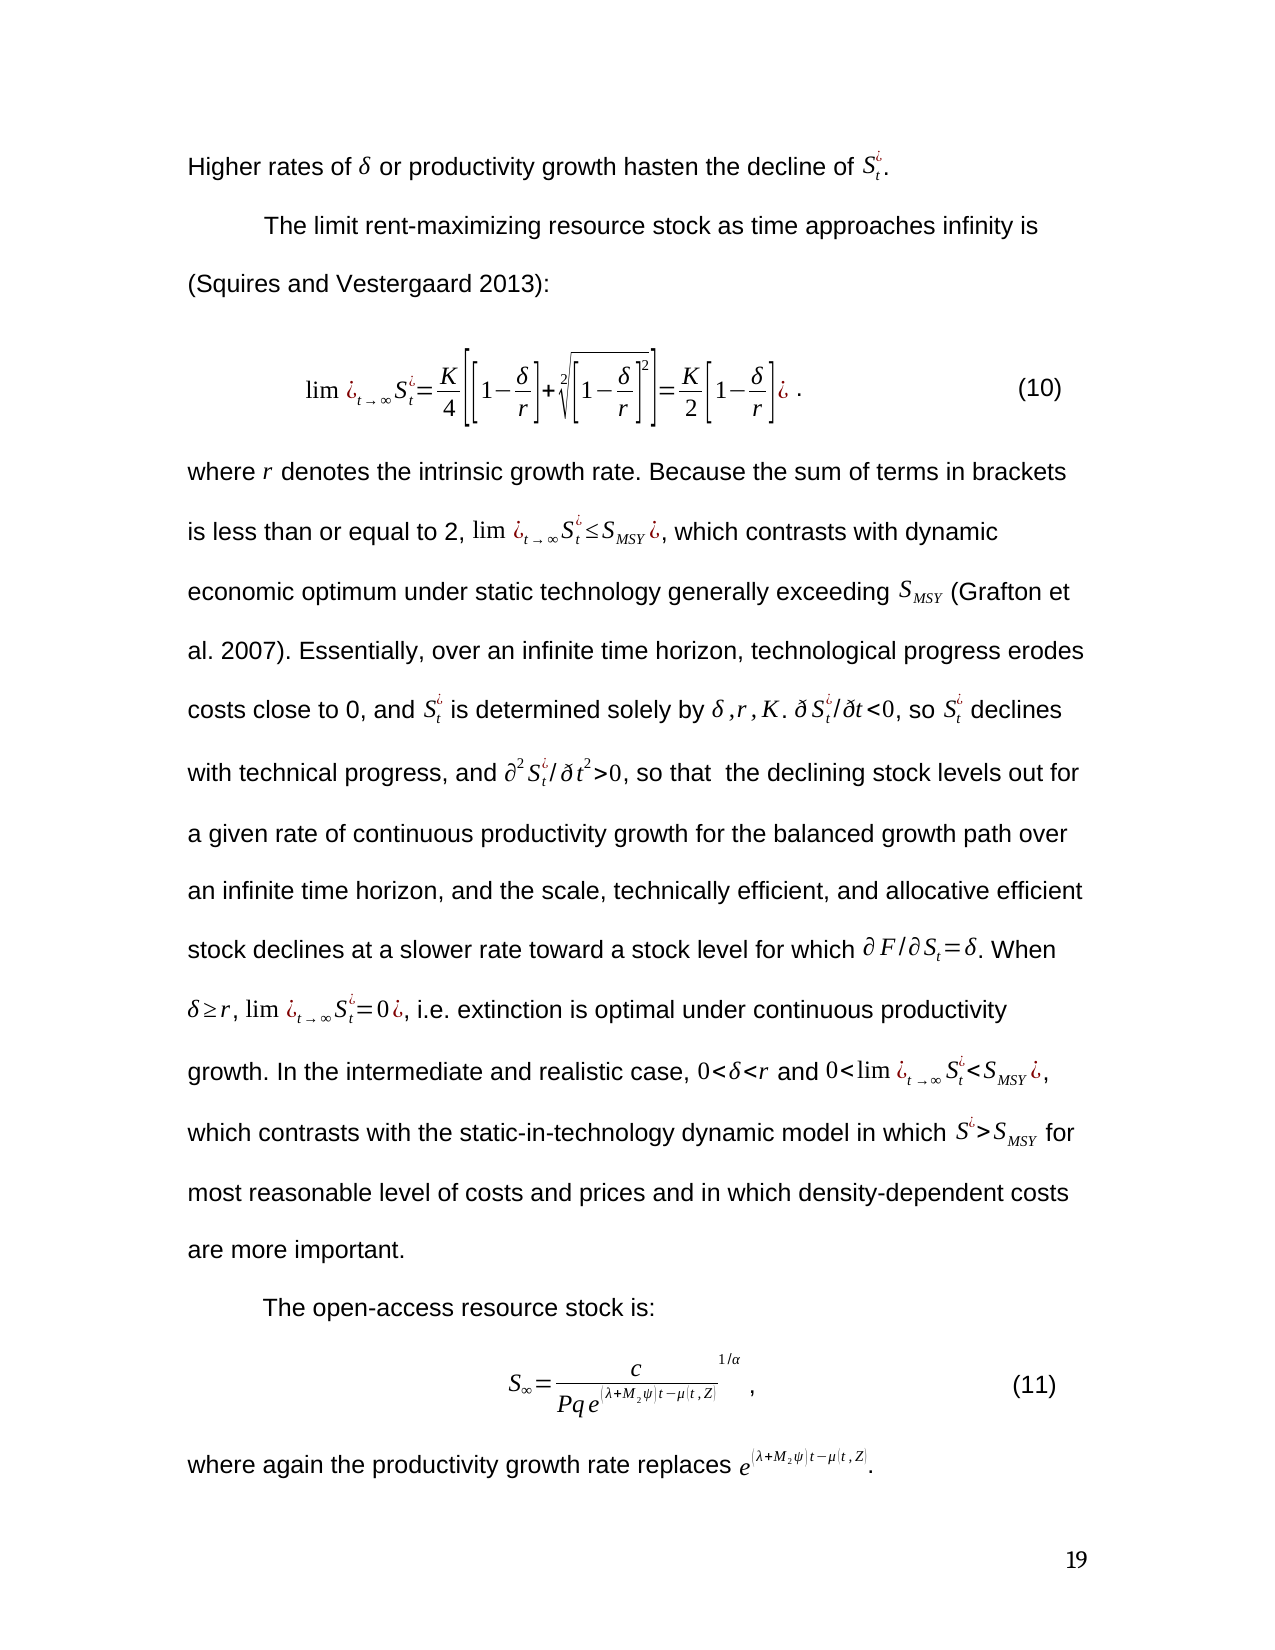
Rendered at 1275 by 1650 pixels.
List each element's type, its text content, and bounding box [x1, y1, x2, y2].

text where denotes the intrinsic growth rate. Because the sum of terms in brackets is less than or equal to 2, , which contrasts with dynamic economic optimum under static technology generally exceeding (Grafton et al. 2007). Essentially, over an infinite time horizon, technological progress erodes costs close to 0, and is determined solely by . , so declines with technical progress, and , so that the declining stock levels out for a given rate of continuous productivity growth for the balanced growth path over an infinite time horizon, and the scale, technically efficient, and allocative efficient stock declines at a slower rate toward a stock level for which . When , , i.e. extinction is optimal under continuous productivity growth. In the intermediate and realistic case, and , which contrasts with the static-in-technology dynamic model in which for most reasonable level of costs and prices and in which density-dependent costs are more important. [187, 457, 1087, 1264]
text The open-access resource stock is: [187, 1293, 1087, 1321]
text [187, 150, 1087, 298]
text , (11) [187, 1350, 1087, 1419]
text . (10) [187, 347, 1087, 428]
text where again the productivity growth rate replaces . [187, 1447, 1087, 1481]
